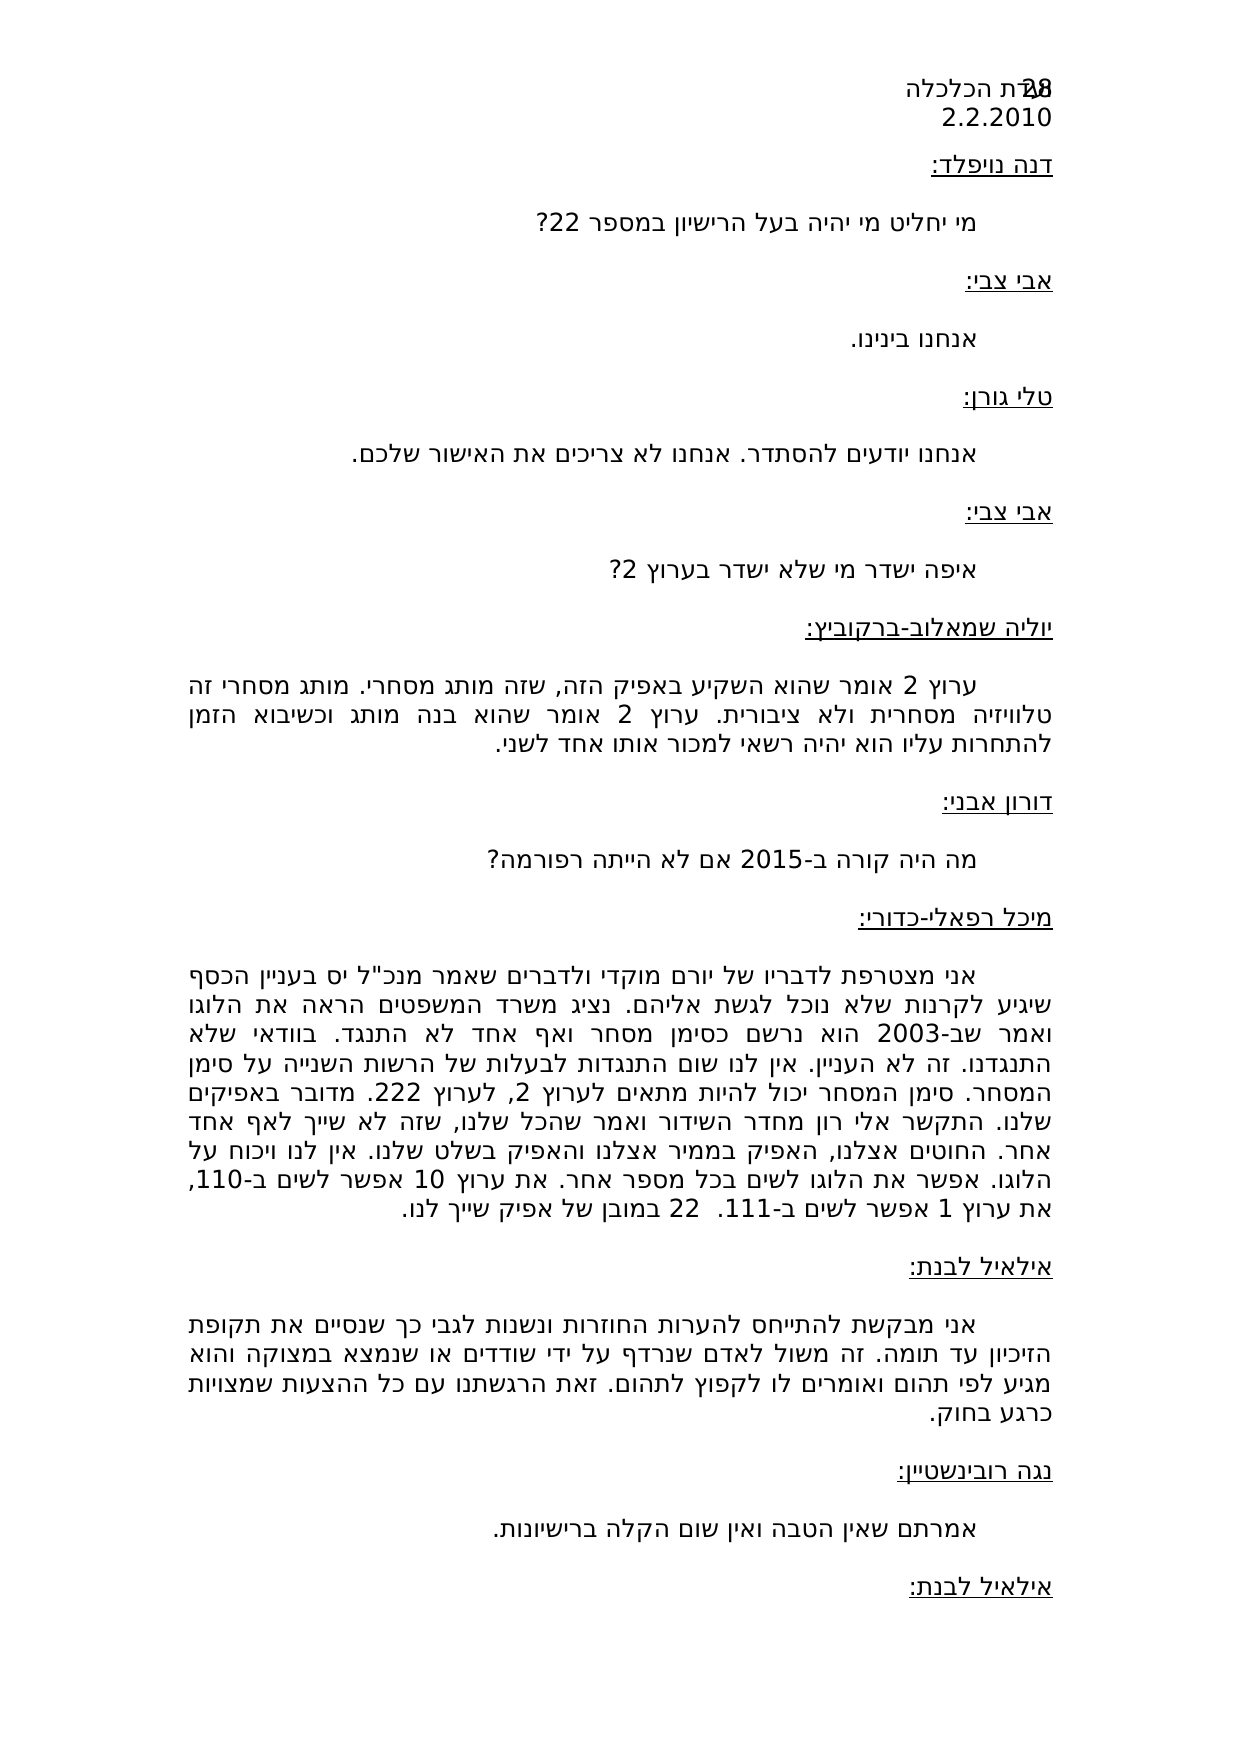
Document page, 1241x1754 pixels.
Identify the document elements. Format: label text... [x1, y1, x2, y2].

text ערוץ 2 אומר שהוא השקיע באפיק הזה, שזה מותג מסחרי. מותג מסחרי זה טלוויזיה מסחרית ולא ציבורית. ערוץ 2 אומר שהוא בנה מותג וכשיבוא הזמן להתחרות עליו הוא יהיה רשאי למכור אותו אחד לשני. [187, 671, 1053, 759]
text דורון אבני: [187, 787, 1053, 817]
text אילאיל לבנת: [187, 1572, 1053, 1601]
text אבי צבי: [187, 266, 1053, 295]
text דנה נויפלד: [187, 150, 1053, 179]
text איפה ישדר מי שלא ישדר בערוץ 2? [187, 555, 1053, 584]
text מיכל רפאלי-כדורי: [187, 903, 1053, 932]
text אילאיל לבנת: [187, 1252, 1053, 1282]
text טלי גורן: [187, 382, 1053, 411]
text יוליה שמאלוב-ברקוביץ: [187, 613, 1053, 642]
text אנחנו בינינו. [187, 324, 1053, 353]
text מי יחליט מי יהיה בעל הרישיון במספר 22? [187, 208, 1053, 237]
text מה היה קורה ב-2015 אם לא הייתה רפורמה? [187, 845, 1053, 874]
text אמרתם שאין הטבה ואין שום הקלה ברישיונות. [187, 1514, 1053, 1543]
text אני מצטרפת לדבריו של יורם מוקדי ולדברים שאמר מנכ"ל יס בעניין הכסף שיגיע לקרנות שלא נוכל לגשת אליהם. נציג משרד המשפטים הראה את הלוגו ואמר שב-2003 הוא נרשם כסימן מסחר ואף אחד לא התנגד. בוודאי שלא התנגדנו. זה לא העניין. אין לנו שום התנגדות לבעלות של הרשות השנייה על סימן המסחר. סימן המסחר יכול להיות מתאים לערוץ 2, לערוץ 222. מדובר באפיקים שלנו. התקשר אלי רון מחדר השידור ואמר שהכל שלנו, שזה לא שייך לאף אחד אחר. החוטים אצלנו, האפיק בממיר אצלנו והאפיק בשלט שלנו. אין לנו ויכוח על הלוגו. אפשר את הלוגו לשים בכל מספר אחר. את ערוץ 10 אפשר לשים ב-110, את ערוץ 1 אפשר לשים ב-111. 22 במובן של אפיק שייך לנו. [187, 961, 1053, 1224]
text אבי צבי: [187, 497, 1053, 527]
text נגה רובינשטיין: [187, 1456, 1053, 1485]
text אנחנו יודעים להסתדר. אנחנו לא צריכים את האישור שלכם. [187, 439, 1053, 469]
text אני מבקשת להתייחס להערות החוזרות ונשנות לגבי כך שנסיים את תקופת הזיכיון עד תומה. זה משול לאדם שנרדף על ידי שודדים או שנמצא במצוקה והוא מגיע לפי תהום ואומרים לו לקפוץ לתהום. זאת הרגשתנו עם כל ההצעות שמצויות כרגע בחוק. [187, 1310, 1053, 1427]
